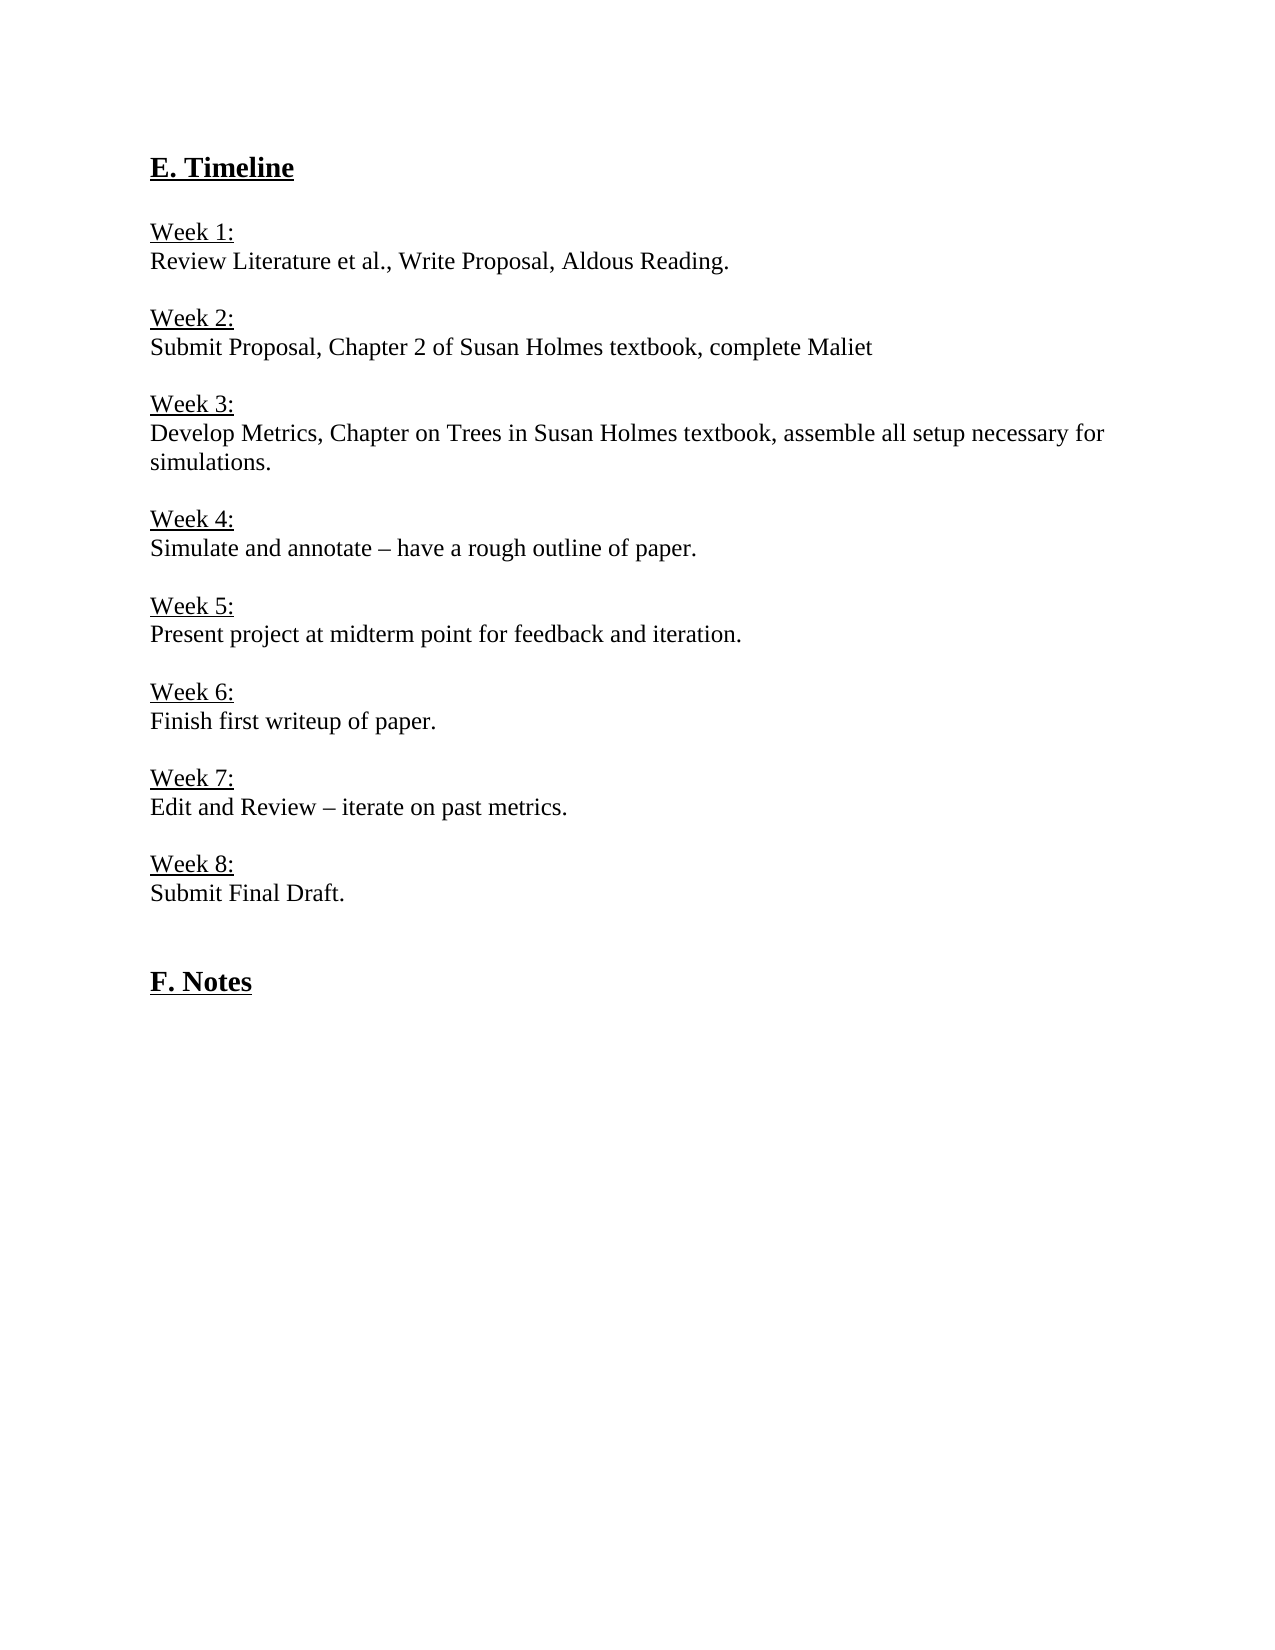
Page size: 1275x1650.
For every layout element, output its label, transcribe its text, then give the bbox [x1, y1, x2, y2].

text Week 1: [150, 217, 1125, 246]
text Review Literature et al., Write Proposal, Aldous Reading. [150, 246, 1125, 274]
text Week 5: [150, 591, 1125, 619]
text Week 7: [150, 763, 1125, 792]
text Submit Final Draft. [150, 878, 1125, 907]
text F. Notes [150, 964, 1125, 998]
text Simulate and annotate – have a rough outline of paper. [150, 533, 1125, 562]
text Week 3: [150, 389, 1125, 418]
text Week 6: [150, 677, 1125, 706]
text Week 8: [150, 849, 1125, 878]
text E. Timeline [150, 150, 1125, 183]
text Present project at midterm point for feedback and iteration. [150, 619, 1125, 648]
text Develop Metrics, Chapter on Trees in Susan Holmes textbook, assemble all setup necessary for simulations. [150, 418, 1125, 476]
text Finish first writeup of paper. [150, 706, 1125, 734]
text Week 2: [150, 303, 1125, 332]
text Week 4: [150, 504, 1125, 533]
text Edit and Review – iterate on past metrics. [150, 792, 1125, 821]
text Submit Proposal, Chapter 2 of Susan Holmes textbook, complete Maliet [150, 332, 1125, 361]
